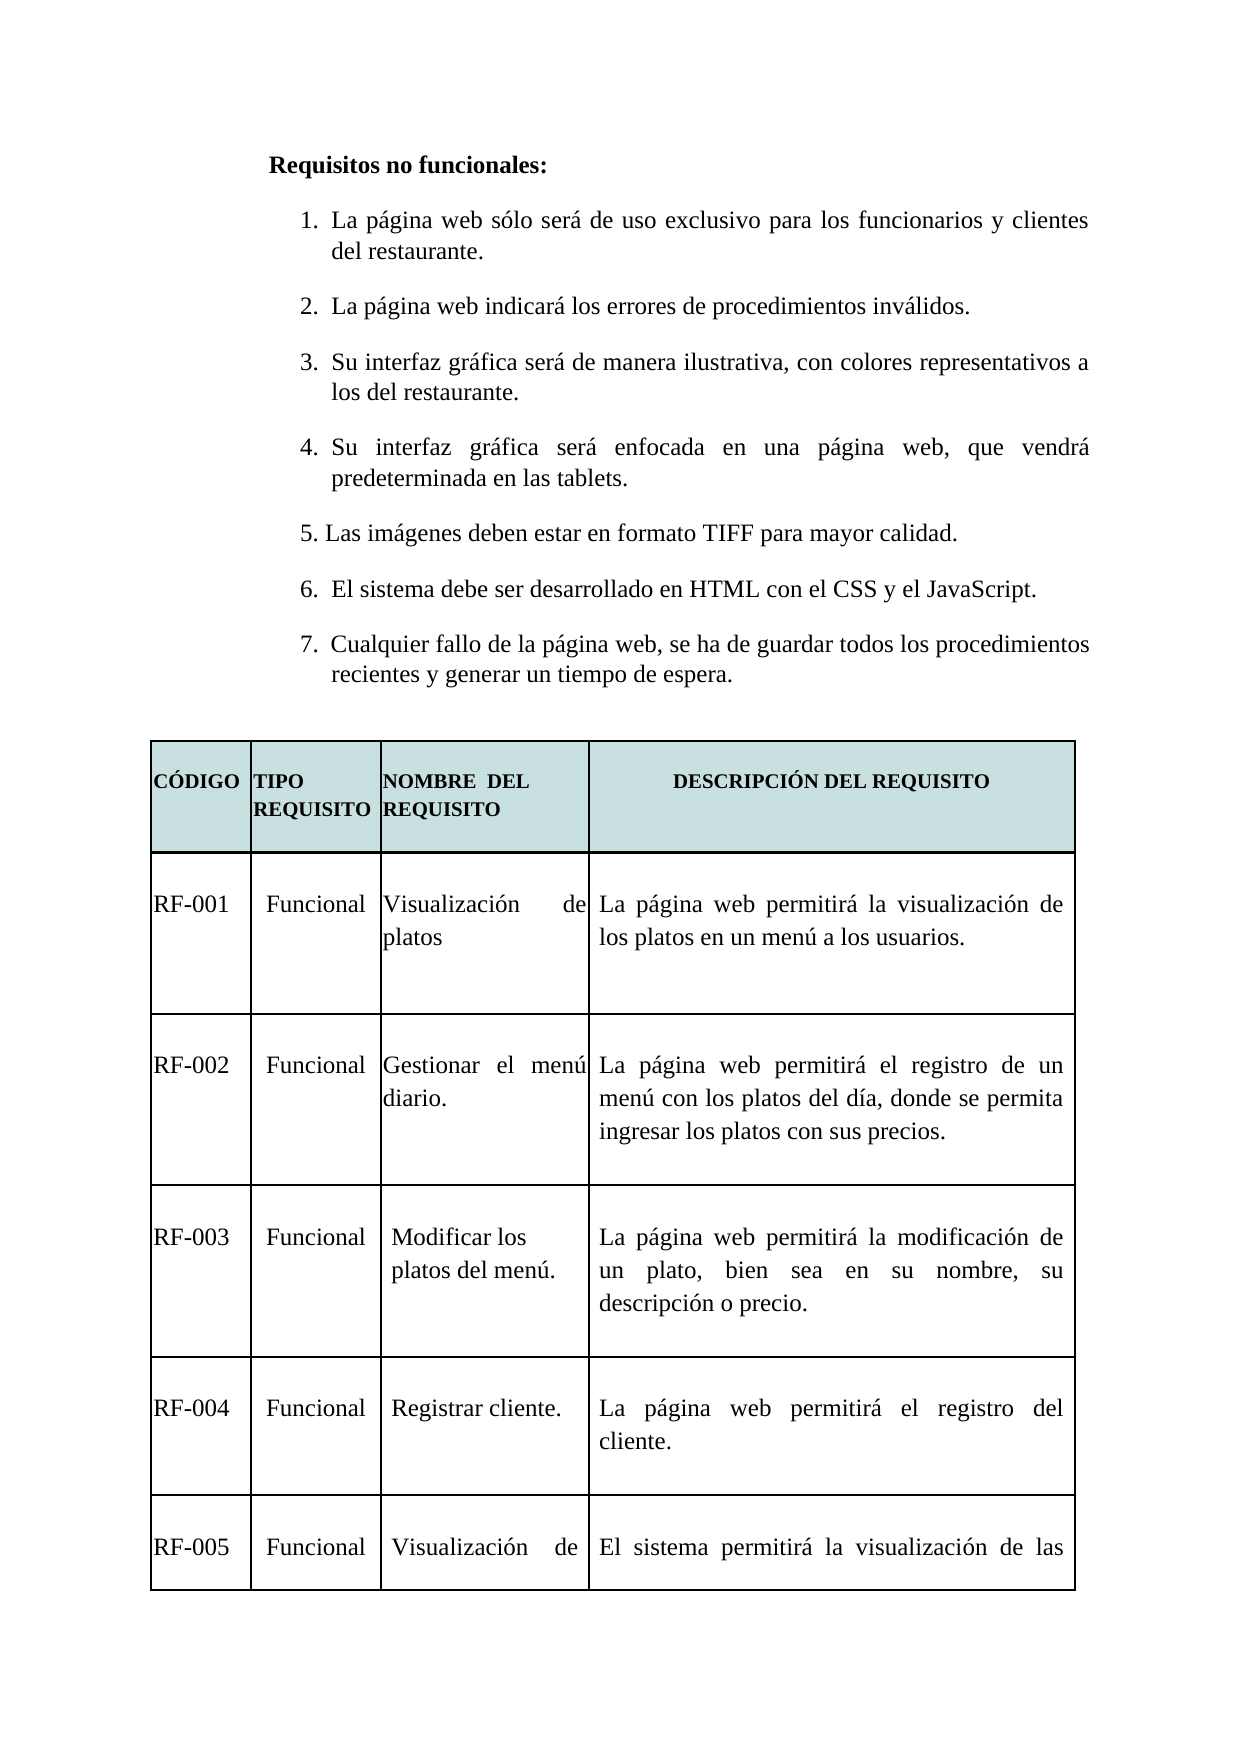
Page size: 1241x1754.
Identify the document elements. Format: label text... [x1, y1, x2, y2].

table_header NOMBRE DEL REQUISITO [382, 742, 588, 851]
table_cell Modificar los platos del menú. [382, 1186, 588, 1356]
table_cell Funcional [252, 1015, 380, 1184]
text 4. Su interfaz gráfica será enfocada en una página web, que vendrá predeterminada en las tablets. [300, 432, 1090, 492]
table_cell La página web permitirá la visualización de los platos en un menú a los usuarios. [590, 854, 1074, 1013]
text 2. La página web indicará los errores de procedimientos inválidos. [300, 291, 1090, 320]
table_cell Gestionar el menú diario. [382, 1015, 588, 1184]
text 1. La página web sólo será de uso exclusivo para los funcionarios y clientes del restaurante. [300, 205, 1090, 264]
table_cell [382, 1496, 588, 1589]
table_cell Funcional [252, 854, 380, 1013]
table_header DESCRIPCIÓN DEL REQUISITO [590, 742, 1074, 851]
table_cell Registrar cliente. [382, 1358, 588, 1494]
table_cell RF-004 [152, 1358, 250, 1494]
table_cell Funcional [252, 1186, 380, 1356]
table_cell RF-001 [152, 854, 250, 1013]
table_cell La página web permitirá el registro de un menú con los platos del día, donde se permita ingresar los platos con sus precios. [590, 1015, 1074, 1184]
table_cell La página web permitirá la modificación de un plato, bien sea en su nombre, su descripción o precio. [590, 1186, 1074, 1356]
table_cell RF-005 [152, 1496, 250, 1589]
table_cell Funcional [252, 1496, 380, 1589]
table_header TIPO REQUISITO [252, 742, 380, 851]
text 6. El sistema debe ser desarrollado en HTML con el CSS y el JavaScript. [300, 574, 1090, 602]
table_cell La página web permitirá el registro del cliente. [590, 1358, 1074, 1494]
table_cell RF-002 [152, 1015, 250, 1184]
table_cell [590, 1496, 1074, 1589]
text Requisitos no funcionales: [225, 150, 1090, 179]
table_header CÓDIGO [152, 742, 250, 851]
table_cell Funcional [252, 1358, 380, 1494]
text 5. Las imágenes deben estar en formato TIFF para mayor calidad. [300, 518, 1090, 547]
table_cell Visualización de platos [382, 854, 588, 1013]
text 7. Cualquier fallo de la página web, se ha de guardar todos los procedimientos recientes y generar un tiempo de espera. [300, 629, 1090, 688]
table_cell RF-003 [152, 1186, 250, 1356]
text 3. Su interfaz gráfica será de manera ilustrativa, con colores representativos a los del restaurante. [300, 347, 1090, 406]
